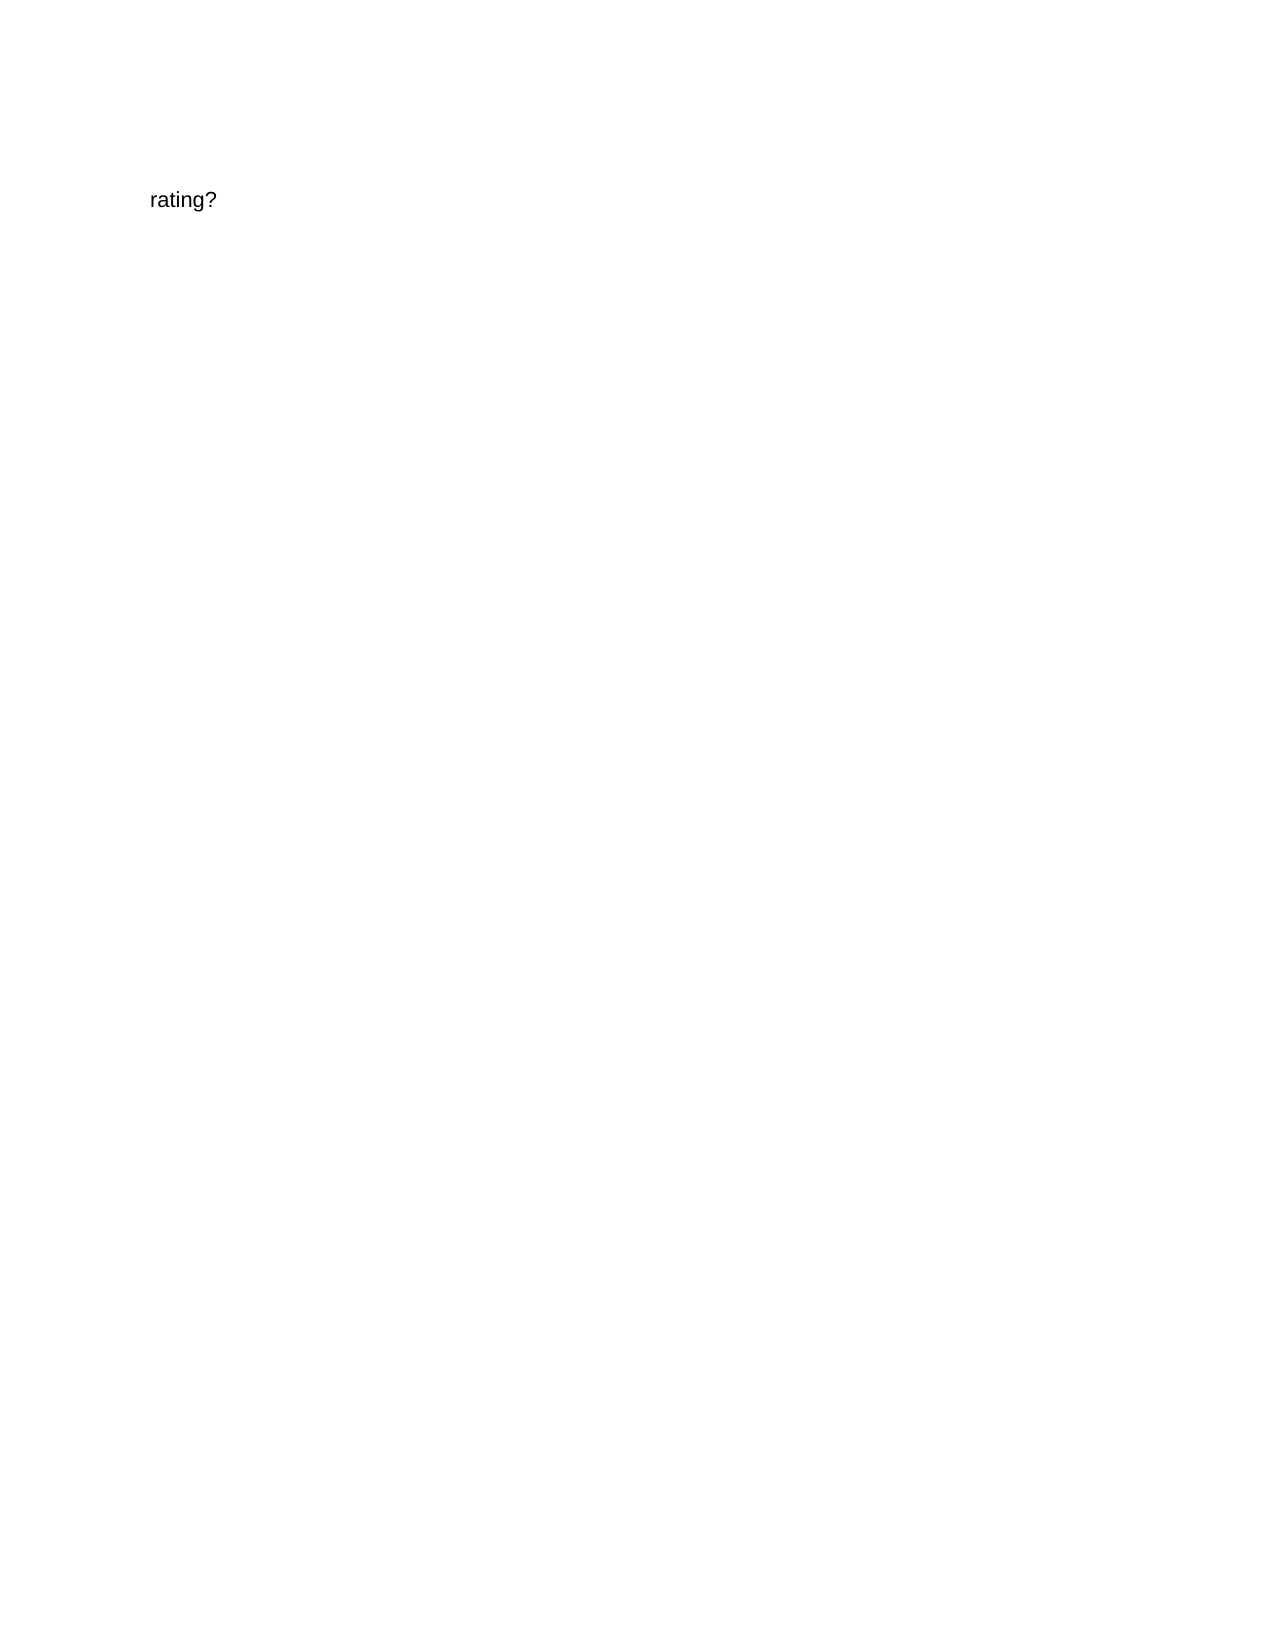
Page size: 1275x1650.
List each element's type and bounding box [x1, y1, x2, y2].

table_header [150, 150, 1125, 241]
